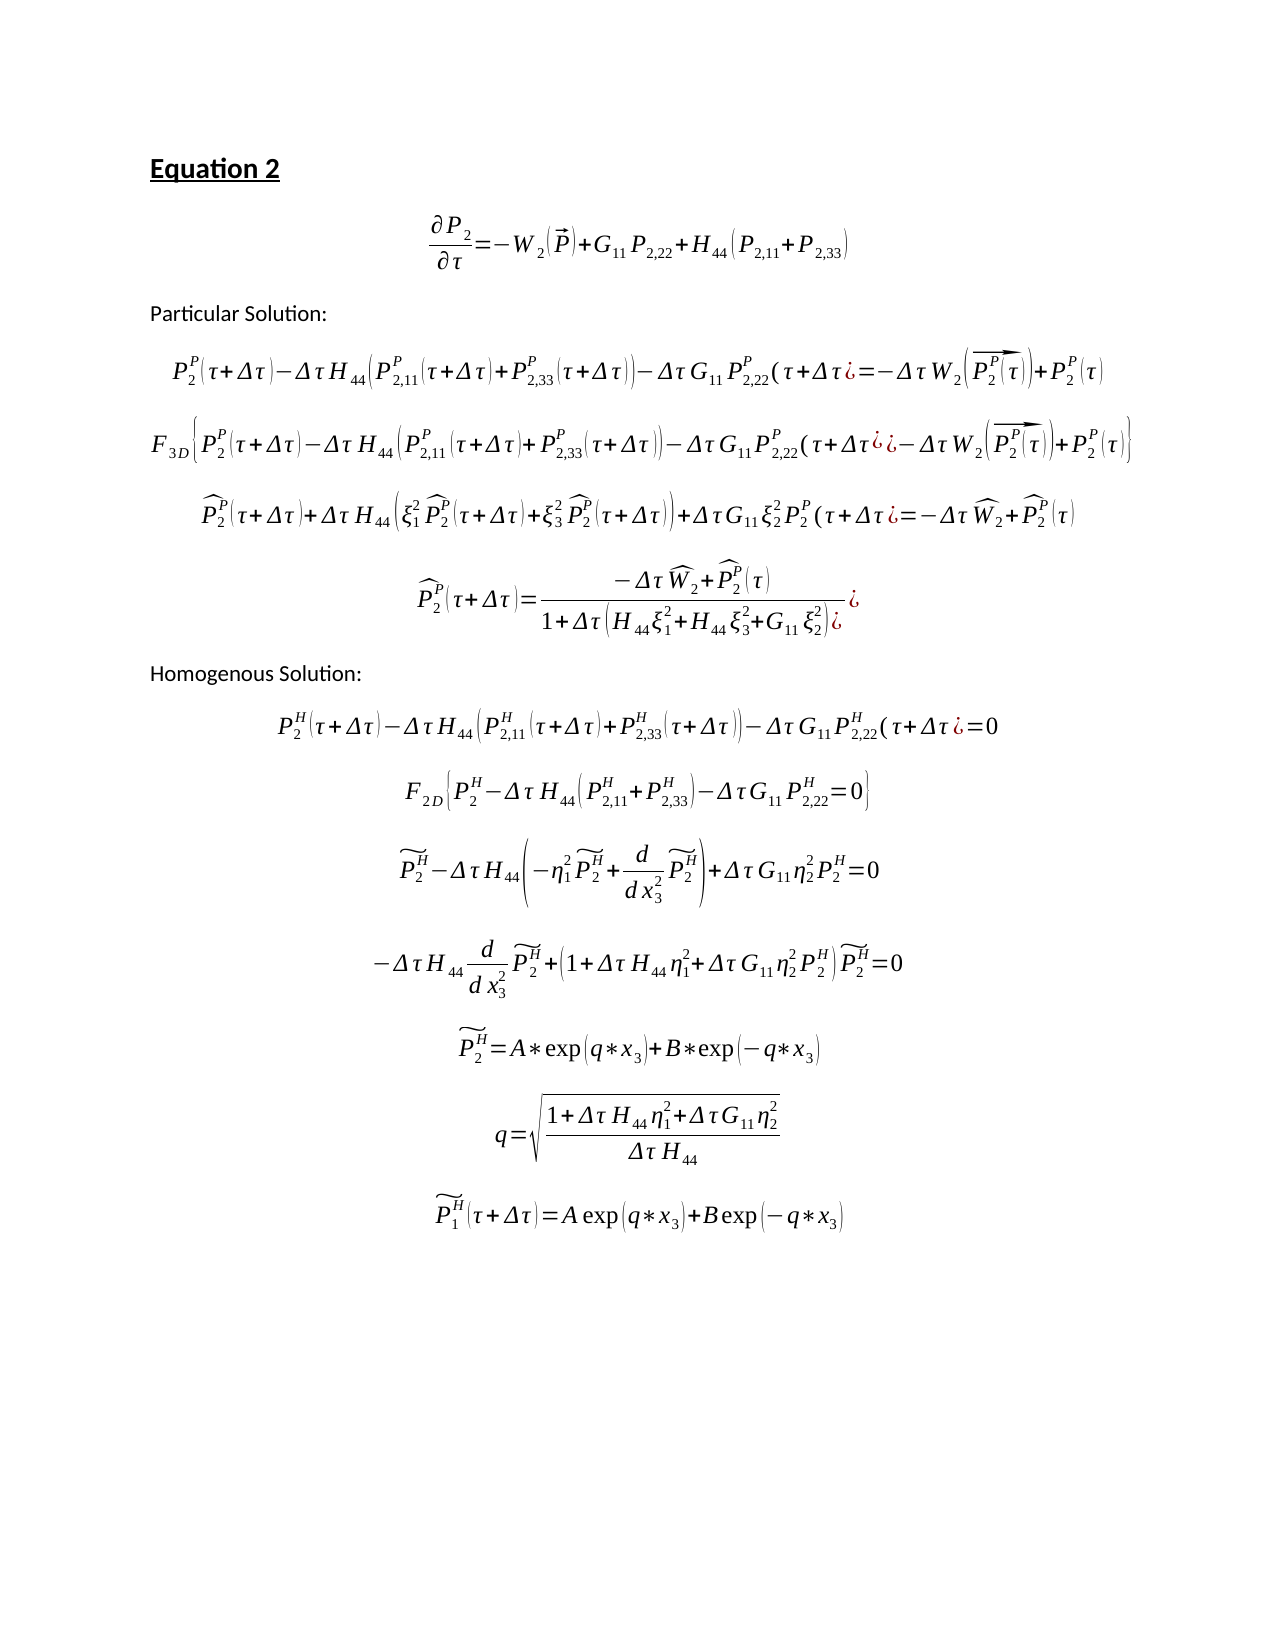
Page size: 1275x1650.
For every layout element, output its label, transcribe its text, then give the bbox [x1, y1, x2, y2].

text Homogenous Solution: [150, 659, 1125, 687]
text Particular Solution: [150, 299, 1125, 327]
text Equation 2 [150, 150, 1125, 186]
